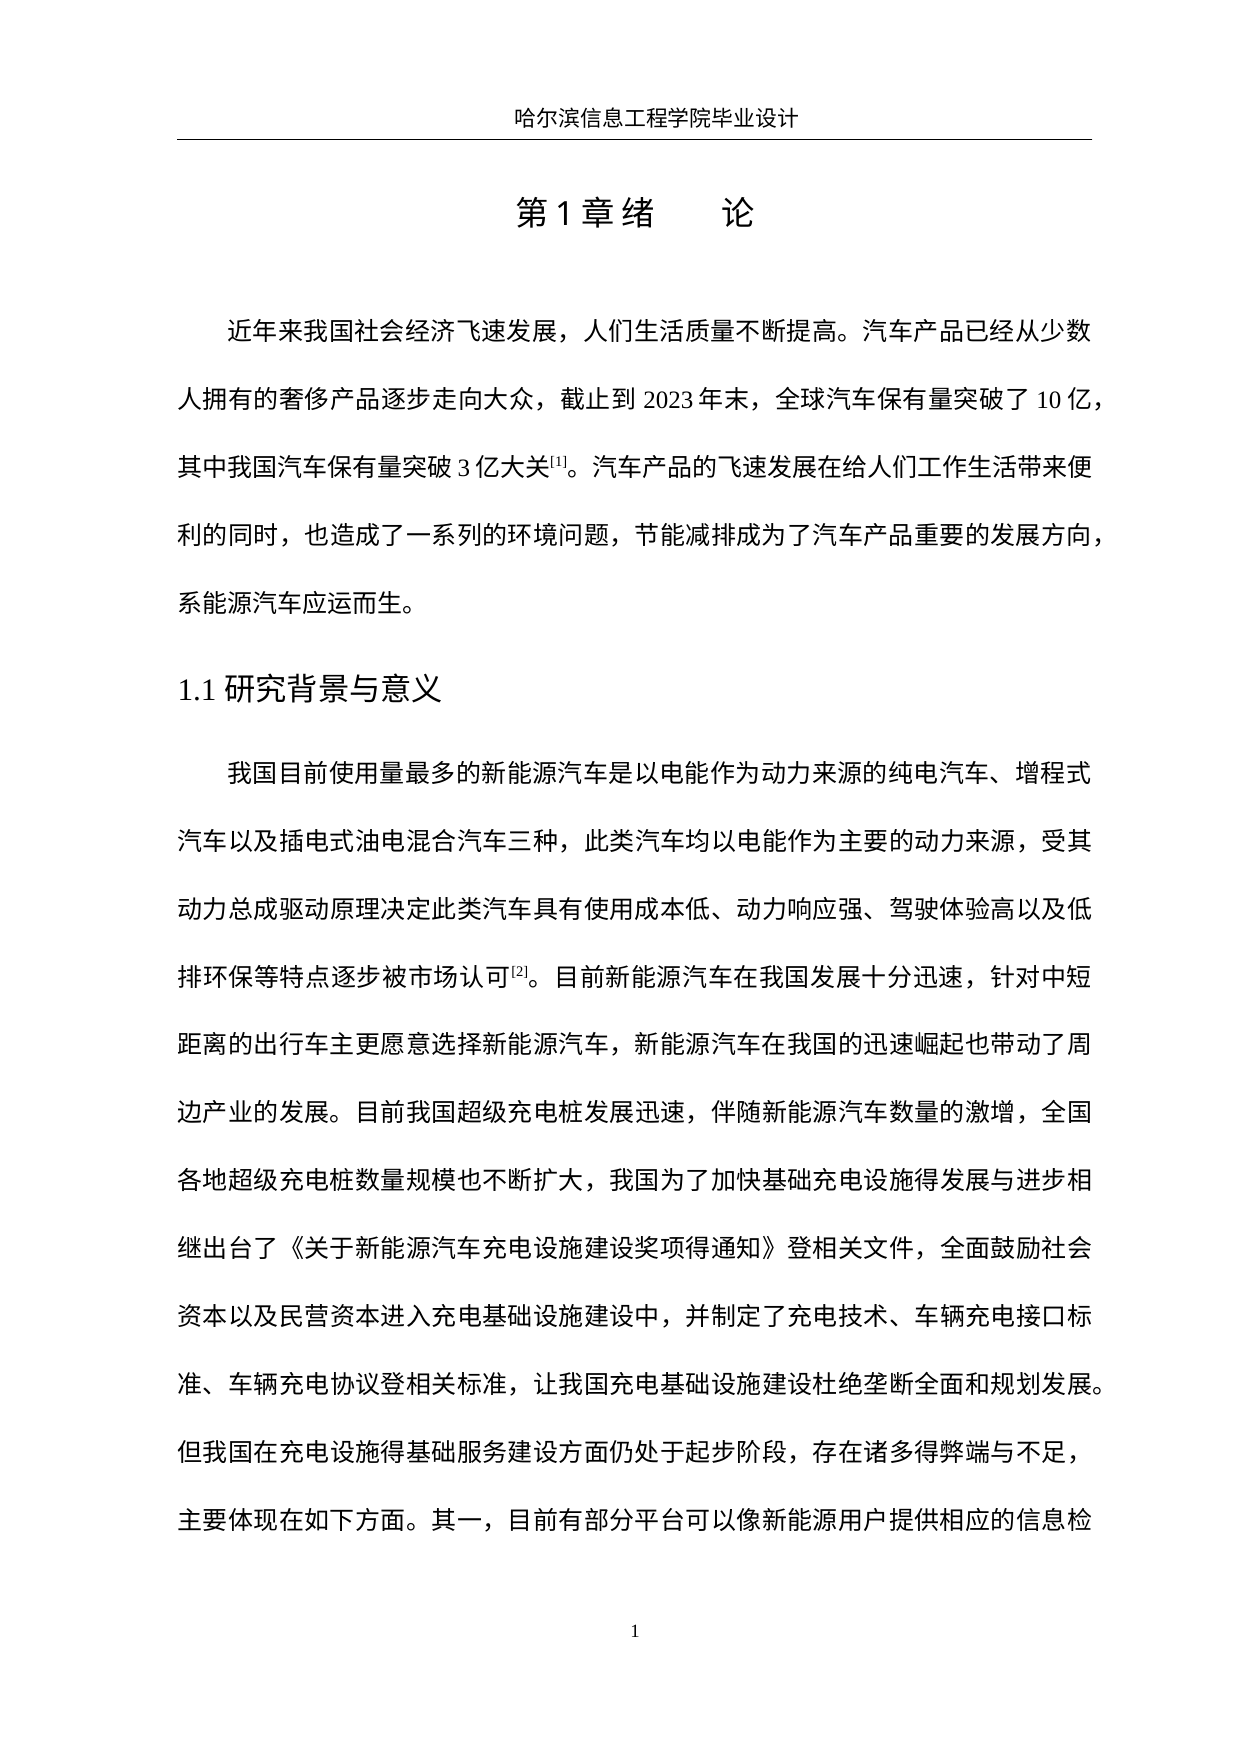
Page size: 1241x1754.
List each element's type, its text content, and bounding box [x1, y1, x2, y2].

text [177, 737, 1092, 1552]
subtitle 第1章 绪 论 [177, 177, 1092, 245]
text 近年来我国社会经济飞速发展，人们生活质量不断提高。汽车产品已经从少数人拥有的奢侈产品逐步走向大众，截止到2023年末，全球汽车保有量突破了10亿，其中我国汽车保有量突破3亿大关[1]。汽车产品的飞速发展在给人们工作生活带来便利的同时，也造成了一系列的环境问题，节能减排成为了汽车产品重要的发展方向，系能源汽车应运而生。 [177, 296, 1092, 636]
subtitle 1.1 研究背景与意义 [177, 653, 1092, 721]
